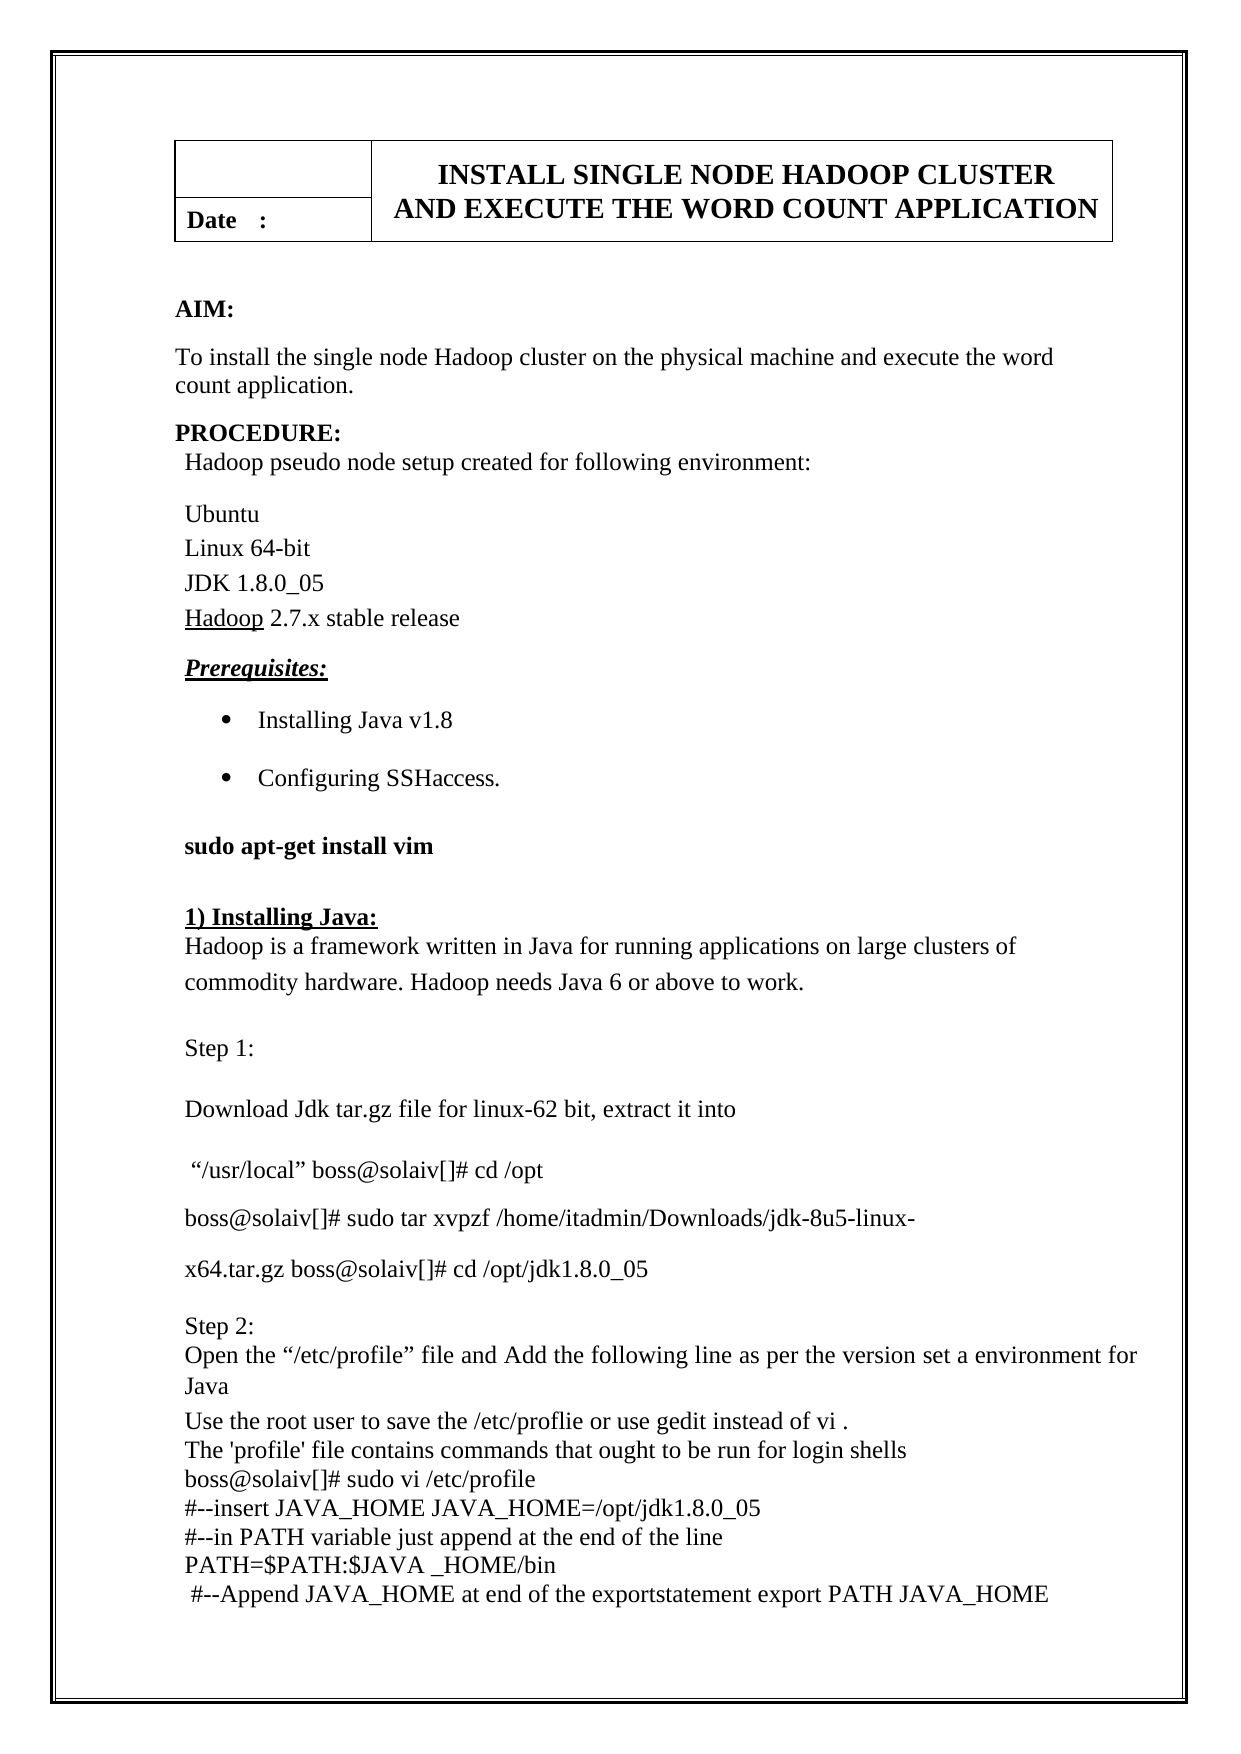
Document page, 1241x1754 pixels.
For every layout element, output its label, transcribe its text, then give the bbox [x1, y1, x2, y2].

text PROCEDURE: [175, 418, 1084, 447]
text AIM: [175, 294, 1182, 323]
list Configuring SSHaccess. [222, 763, 506, 792]
text 1) Installing Java: [184, 873, 487, 938]
text Download Jdk tar.gz file for linux-62 bit, extract it into [184, 1094, 1166, 1123]
text boss@solaiv[]# sudo tar xvpzf /home/itadmin/Downloads/jdk-8u5-linux- [184, 1208, 1166, 1231]
text Step 2: [184, 1313, 1166, 1340]
text “/usr/local” boss@solaiv[]# cd /opt [184, 1155, 1166, 1184]
table_header INSTALL SINGLE NODE HADOOP CLUSTER AND EXECUTE THE WORD COUNT APPLICATION [372, 141, 1112, 241]
text Hadoop 2.7.x stable release [184, 603, 1182, 632]
text Hadoop pseudo node setup created for following environment: [184, 447, 1182, 476]
text boss@solaiv[]# sudo vi /etc/profile [184, 1464, 1166, 1493]
table_cell Date : [176, 198, 371, 241]
text Use the root user to save the /etc/proflie or use gedit instead of vi . [184, 1406, 1166, 1435]
text Step 1: [184, 1033, 1166, 1062]
text #--in PATH variable just append at the end of the line [184, 1522, 1166, 1550]
text The 'profile' file contains commands that ought to be run for login shells [184, 1435, 1166, 1464]
text Prerequisites: [184, 653, 1182, 682]
text PATH=$PATH:$JAVA _HOME/bin [184, 1550, 1166, 1579]
table_header [176, 141, 371, 197]
text Open the “/etc/profile” file and Add the following line as per the version set a environment for Java [184, 1340, 1138, 1400]
text x64.tar.gz boss@solaiv[]# cd /opt/jdk1.8.0_05 [184, 1254, 1166, 1283]
list Installing Java v1.8 [222, 705, 506, 734]
text To install the single node Hadoop cluster on the physical machine and execute the word count application. [175, 342, 1084, 399]
text commodity hardware. Hadoop needs Java 6 or above to work. [184, 967, 1166, 996]
text #--insert JAVA_HOME JAVA_HOME=/opt/jdk1.8.0_05 [184, 1493, 1166, 1521]
text Ubuntu Linux 64-bit JDK 1.8.0_05 [184, 499, 324, 597]
text sudo apt-get install vim [184, 803, 487, 868]
text Hadoop is a framework written in Java for running applications on large clusters of [184, 938, 1166, 958]
text #--Append JAVA_HOME at end of the exportstatement export PATH JAVA_HOME [184, 1579, 1166, 1608]
